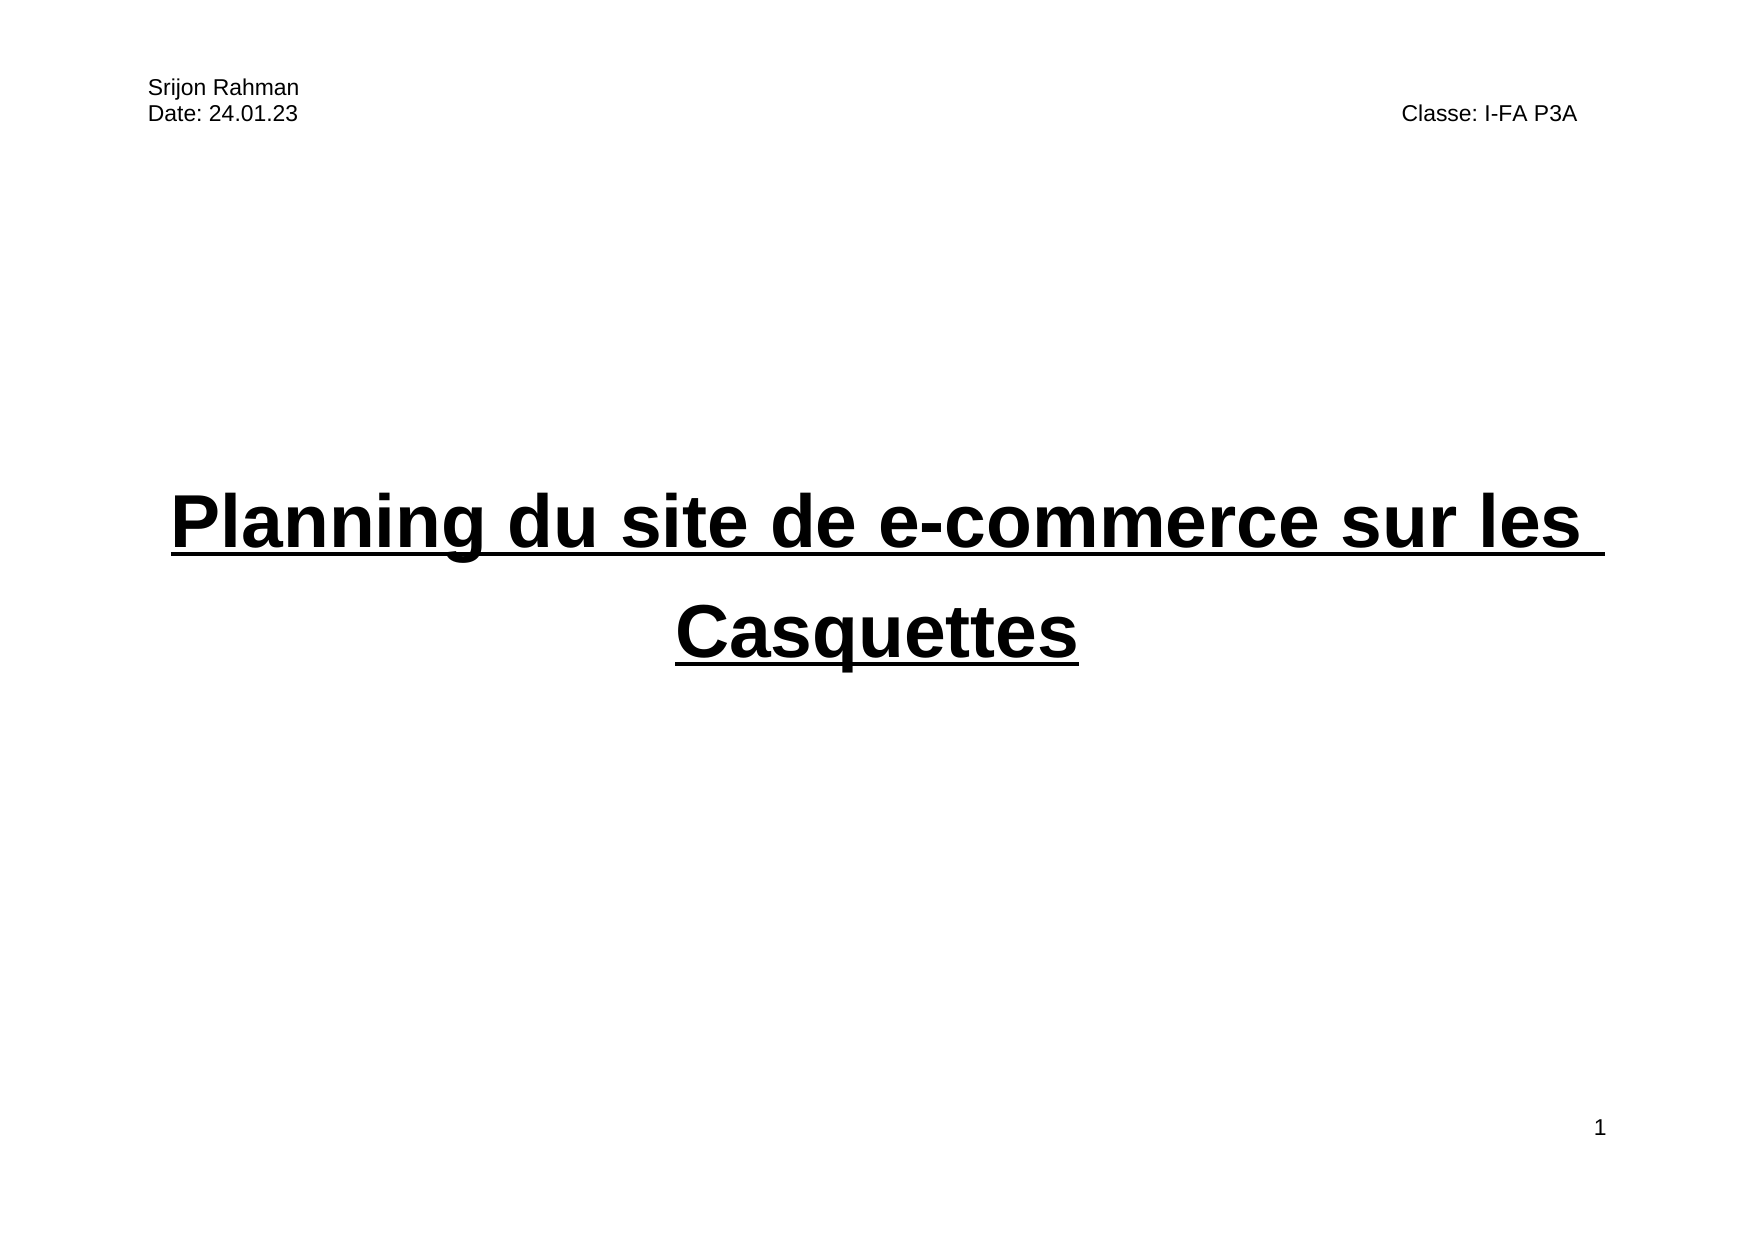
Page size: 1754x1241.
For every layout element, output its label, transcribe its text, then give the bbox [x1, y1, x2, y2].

text Casquettes [148, 587, 1606, 673]
text Planning du site de e-commerce sur les [148, 477, 1606, 563]
